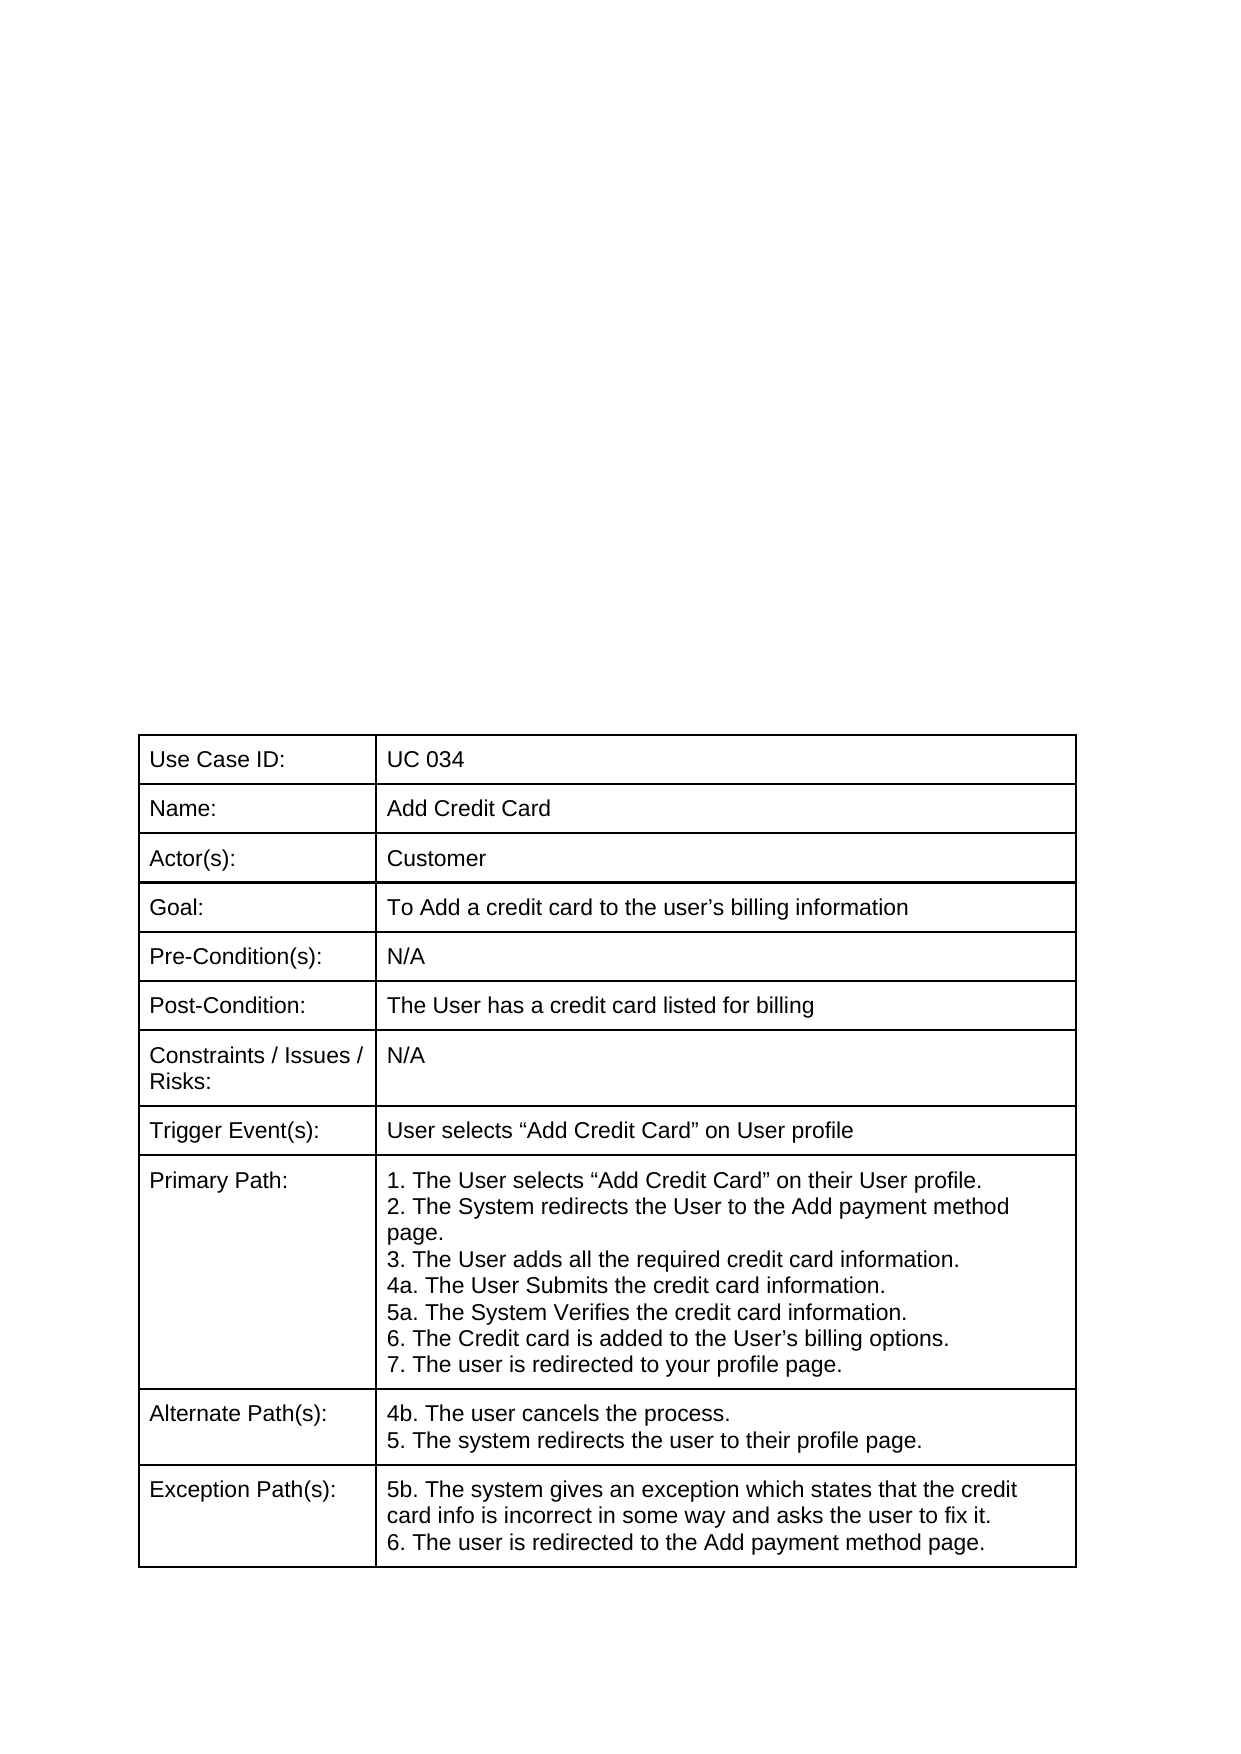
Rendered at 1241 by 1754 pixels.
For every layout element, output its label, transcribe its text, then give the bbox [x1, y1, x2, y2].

table_cell Add Credit Card [377, 785, 1075, 832]
table_cell Name: [140, 785, 375, 832]
table_cell Goal: [140, 884, 375, 931]
table_cell Pre-Condition(s): [140, 933, 375, 980]
table_header UC 034 [377, 736, 1075, 783]
table_cell Constraints / Issues / Risks: [140, 1031, 375, 1105]
table_cell Alternate Path(s): [140, 1390, 375, 1463]
table_header Use Case ID: [140, 736, 375, 783]
table_cell Primary Path: [140, 1156, 375, 1388]
table_cell User selects “Add Credit Card” on User profile [377, 1107, 1075, 1154]
table_cell Post-Condition: [140, 982, 375, 1029]
table_cell N/A [377, 933, 1075, 980]
table_cell The User has a credit card listed for billing [377, 982, 1075, 1029]
table_cell Customer [377, 834, 1075, 881]
table_cell Actor(s): [140, 834, 375, 881]
table_cell Trigger Event(s): [140, 1107, 375, 1154]
table_cell N/A [377, 1031, 1075, 1105]
table_cell 1. The User selects “Add Credit Card” on their User profile. 2. The System redirects the User to the Add payment method page. 3. The User adds all the required credit card information. 4a. The User Submits the credit card information. 5a. The System Verifies the credit card information. 6. The Credit card is added to the User’s billing options. 7. The user is redirected to your profile page. [377, 1156, 1075, 1388]
table_cell 5b. The system gives an exception which states that the credit card info is incorrect in some way and asks the user to fix it. 6. The user is redirected to the Add payment method page. [377, 1466, 1075, 1566]
table_cell Exception Path(s): [140, 1466, 375, 1566]
table_cell 4b. The user cancels the process. 5. The system redirects the user to their profile page. [377, 1390, 1075, 1463]
table_cell To Add a credit card to the user’s billing information [377, 884, 1075, 931]
